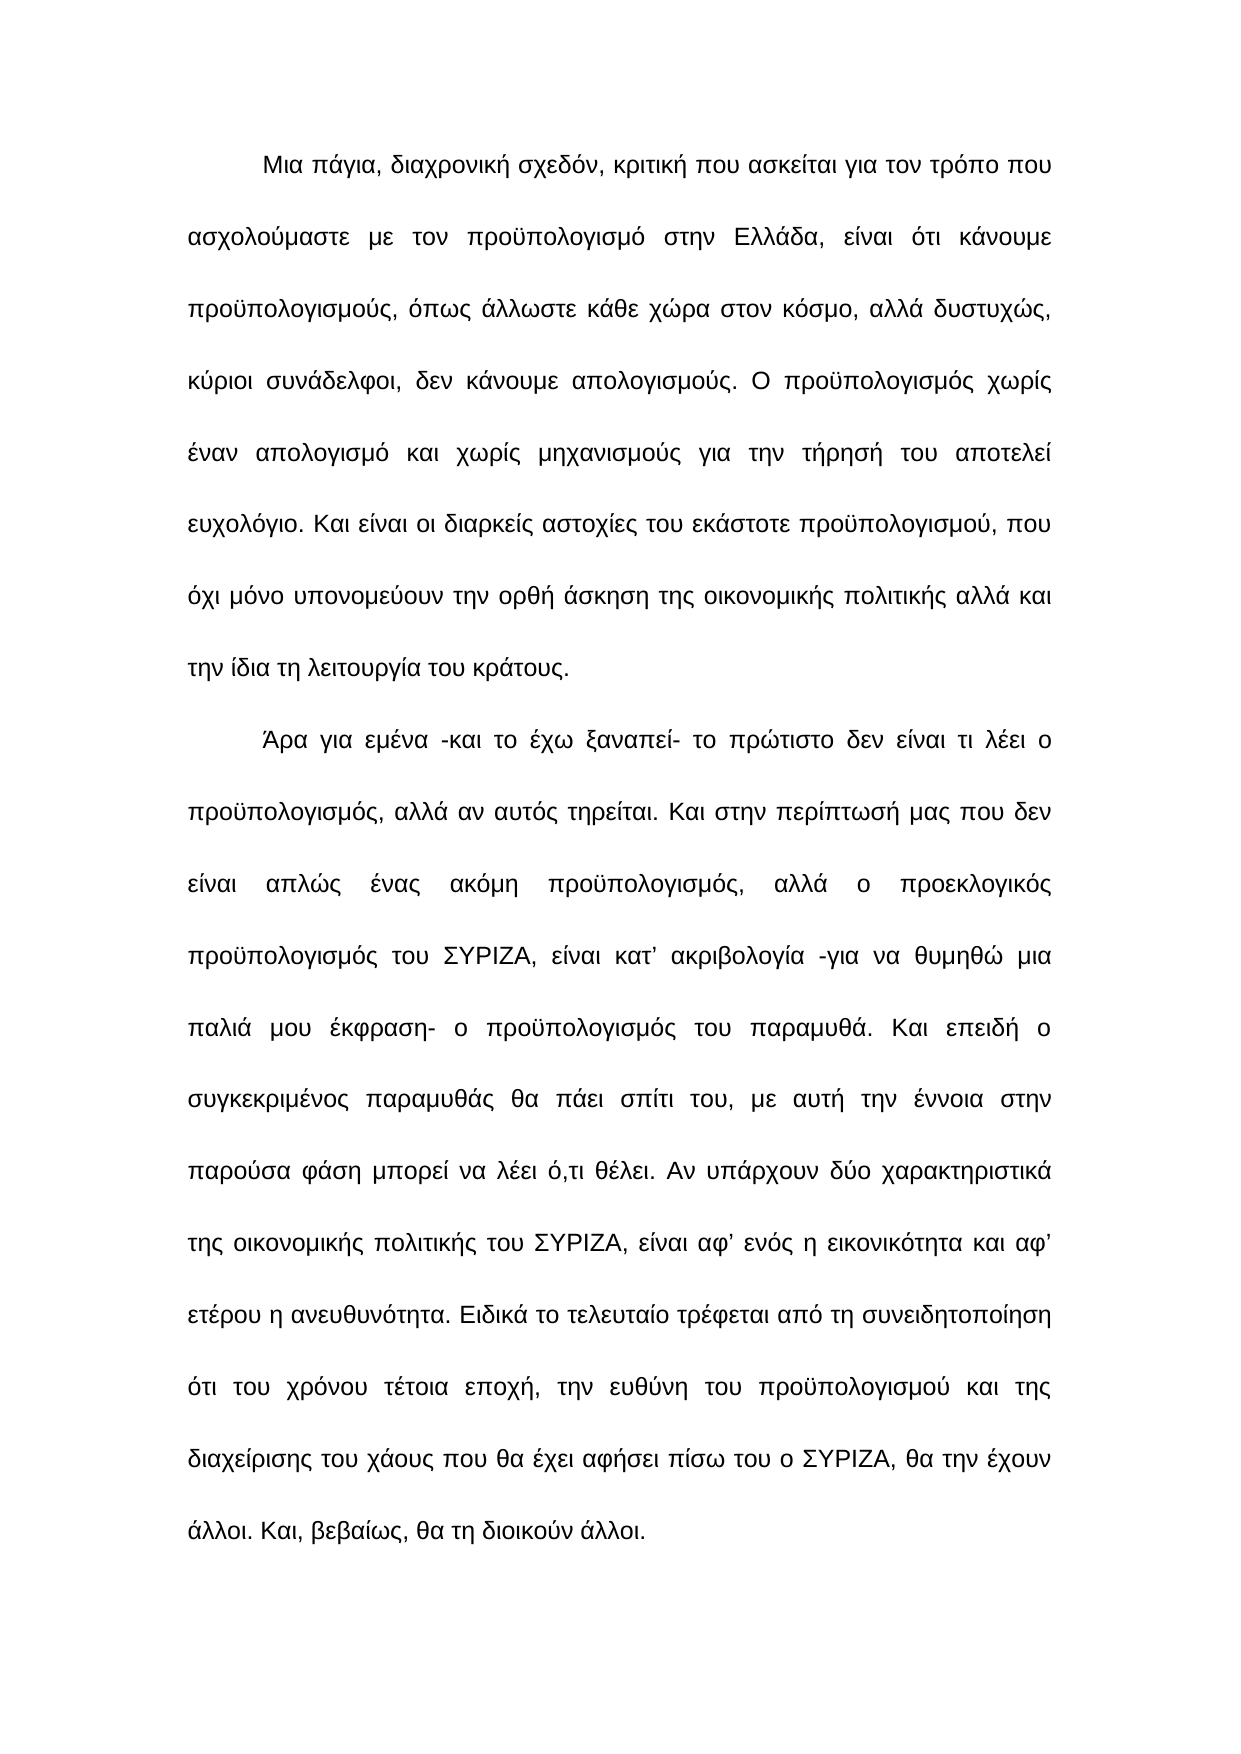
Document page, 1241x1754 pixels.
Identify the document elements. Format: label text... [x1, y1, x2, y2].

text Μια πάγια, διαχρονική σχεδόν, κριτική που ασκείται για τον τρόπο που ασχολούμαστε με τον προϋπολογισμό στην Ελλάδα, είναι ότι κάνουμε προϋπολογισμούς, όπως άλλωστε κάθε χώρα στον κόσμο, αλλά δυστυχώς, κύριοι συνάδελφοι, δεν κάνουμε απολογισμούς. Ο προϋπολογισμός χωρίς έναν απολογισμό και χωρίς μηχανισμούς για την τήρησή του αποτελεί ευχολόγιο. Και είναι οι διαρκείς αστοχίες του εκάστοτε προϋπολογισμού, που όχι μόνο υπονομεύουν την ορθή άσκηση της οικονομικής πολιτικής αλλά και την ίδια τη λειτουργία του κράτους. [187, 150, 1053, 682]
text Άρα για εμένα -και το έχω ξαναπεί- το πρώτιστο δεν είναι τι λέει ο προϋπολογισμός, αλλά αν αυτός τηρείται. Και στην περίπτωσή μας που δεν είναι απλώς ένας ακόμη προϋπολογισμός, αλλά ο προεκλογικός προϋπολογισμός του ΣΥΡΙΖΑ, είναι κατ’ ακριβολογία -για να θυμηθώ μια παλιά μου έκφραση- ο προϋπολογισμός του παραμυθά. Και επειδή ο συγκεκριμένος παραμυθάς θα πάει σπίτι του, με αυτή την έννοια στην παρούσα φάση μπορεί να λέει ό,τι θέλει. Αν υπάρχουν δύο χαρακτηριστικά της οικονομικής πολιτικής του ΣΥΡΙΖΑ, είναι αφ’ ενός η εικονικότητα και αφ’ ετέρου η ανευθυνότητα. Ειδικά το τελευταίο τρέφεται από τη συνειδητοποίηση ότι του χρόνου τέτοια εποχή, την ευθύνη του προϋπολογισμού και της διαχείρισης του χάους που θα έχει αφήσει πίσω του ο ΣΥΡΙΖΑ, θα την έχουν άλλοι. Και, βεβαίως, θα τη διοικούν άλλοι. [187, 725, 1053, 1544]
